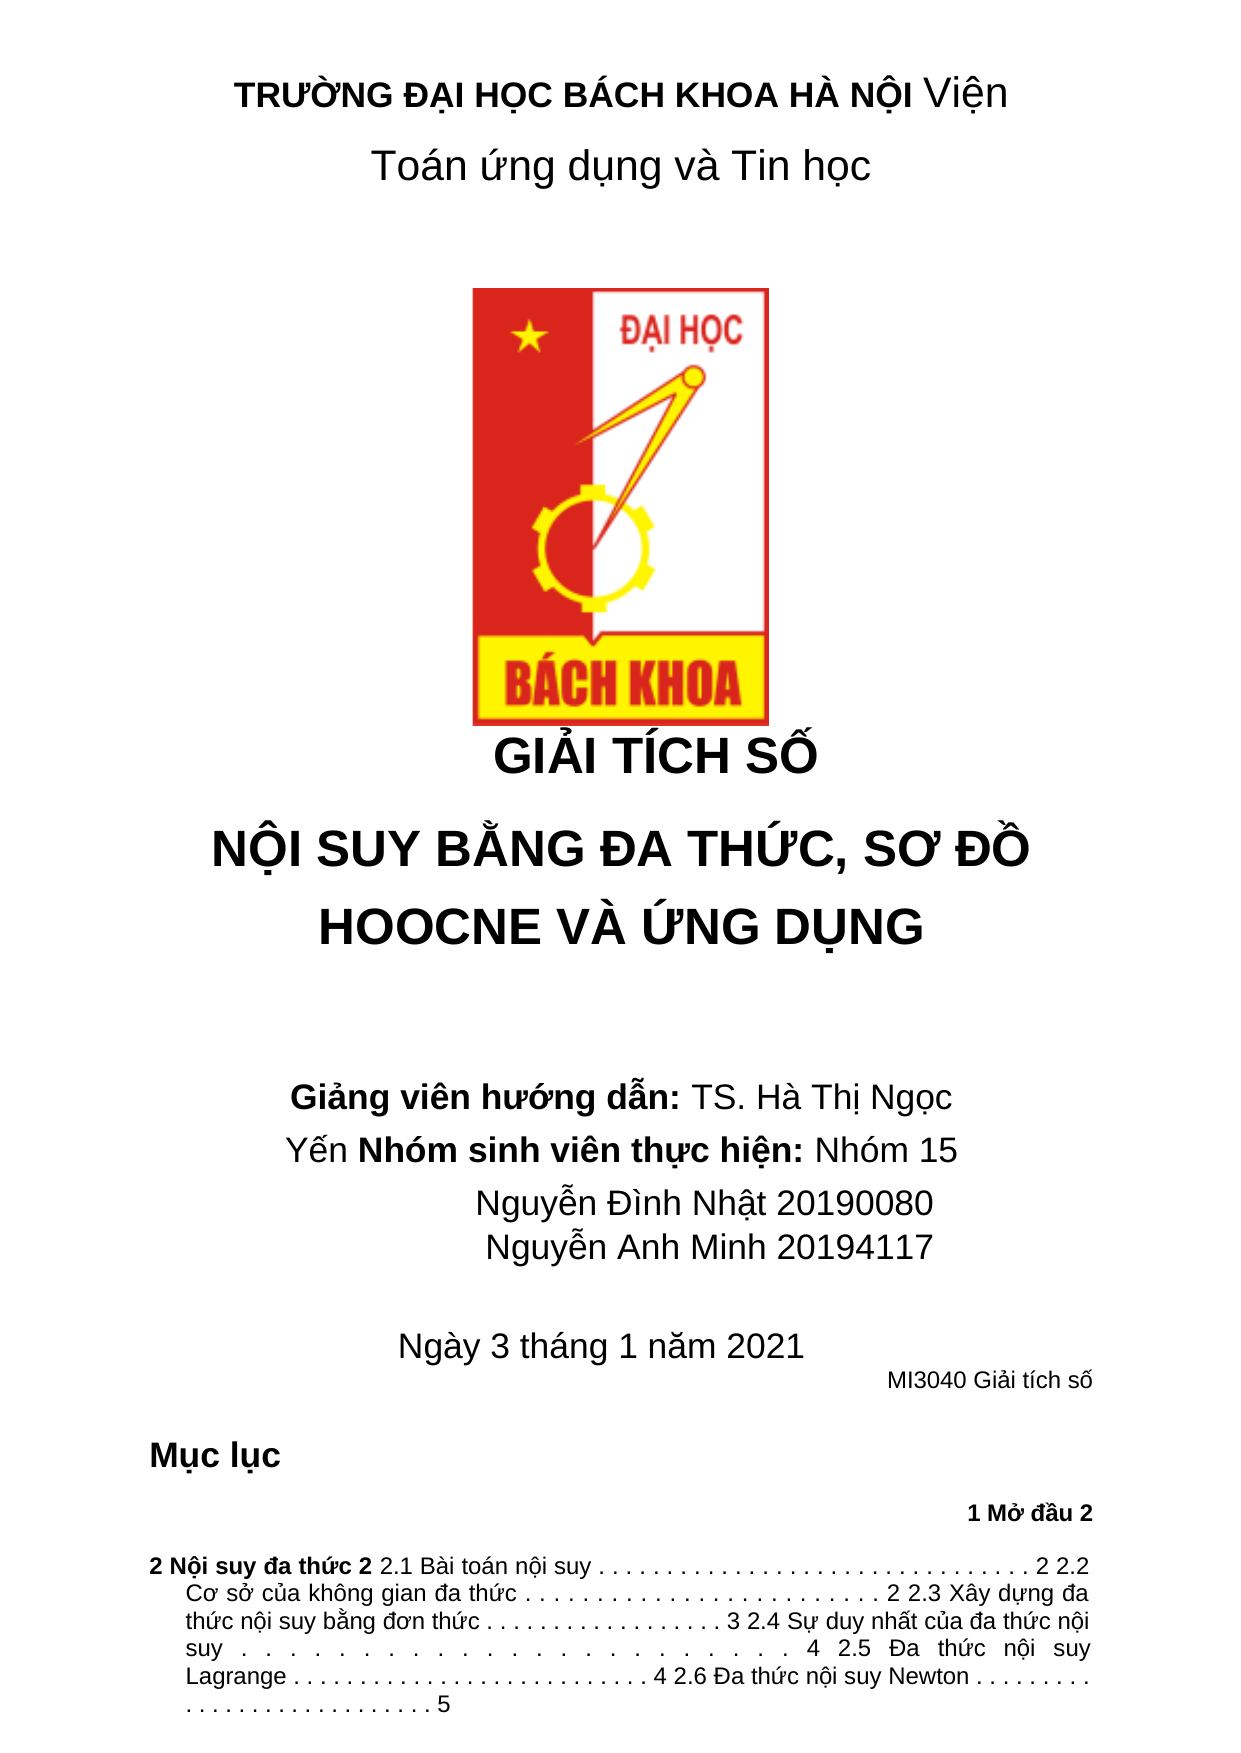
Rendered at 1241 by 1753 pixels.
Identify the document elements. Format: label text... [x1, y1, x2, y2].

text Ngày 3 tháng 1 năm 2021 [0, 1325, 805, 1366]
text Nguyễn Đình Nhật 20190080 [0, 1182, 934, 1223]
text Nguyễn Anh Minh 20194117 [0, 1227, 934, 1267]
picture [472, 288, 769, 726]
text Giảng viên hướng dẫn: TS. Hà Thị Ngọc Yến Nhóm sinh viên thực hiện: Nhóm 15 [258, 1076, 984, 1170]
text NỘI SUY BẰNG ĐA THỨC, SƠ ĐỒ HOOCNE VÀ ỨNG DỤNG [165, 818, 1078, 955]
text GIẢI TÍCH SỐ [0, 725, 819, 784]
text TRƯỜNG ĐẠI HỌC BÁCH KHOA HÀ NỘI Viện Toán ứng dụng và Tin học [216, 67, 1025, 189]
text 2 Nội suy đa thức 2 2.1 Bài toán nội suy . . . . . . . . . . . . . . . . . . . . . . . . . . . . . . . . 2 2.2 Cơ sở của không gian đa thức . . . . . . . . . . . . . . . . . . . . . . . . . 2 2.3 Xây dựng đa thức nội suy bằng đơn thức . . . . . . . . . . . . . . . . . . 3 2.4 Sự duy nhất của đa thức nội suy . . . . . . . . . . . . . . . . . . . . . . . 4 2.5 Đa thức nội suy Lagrange . . . . . . . . . . . . . . . . . . . . . . . . . . . 4 2.6 Đa thức nội suy Newton . . . . . . . . . . . . . . . . . . . . . . . . . . . . 5 [149, 1552, 1093, 1717]
text MI3040 Giải tích số [0, 1366, 1093, 1393]
text Mục lục [149, 1434, 1099, 1475]
text 1 Mở đầu 2 [0, 1498, 1093, 1526]
